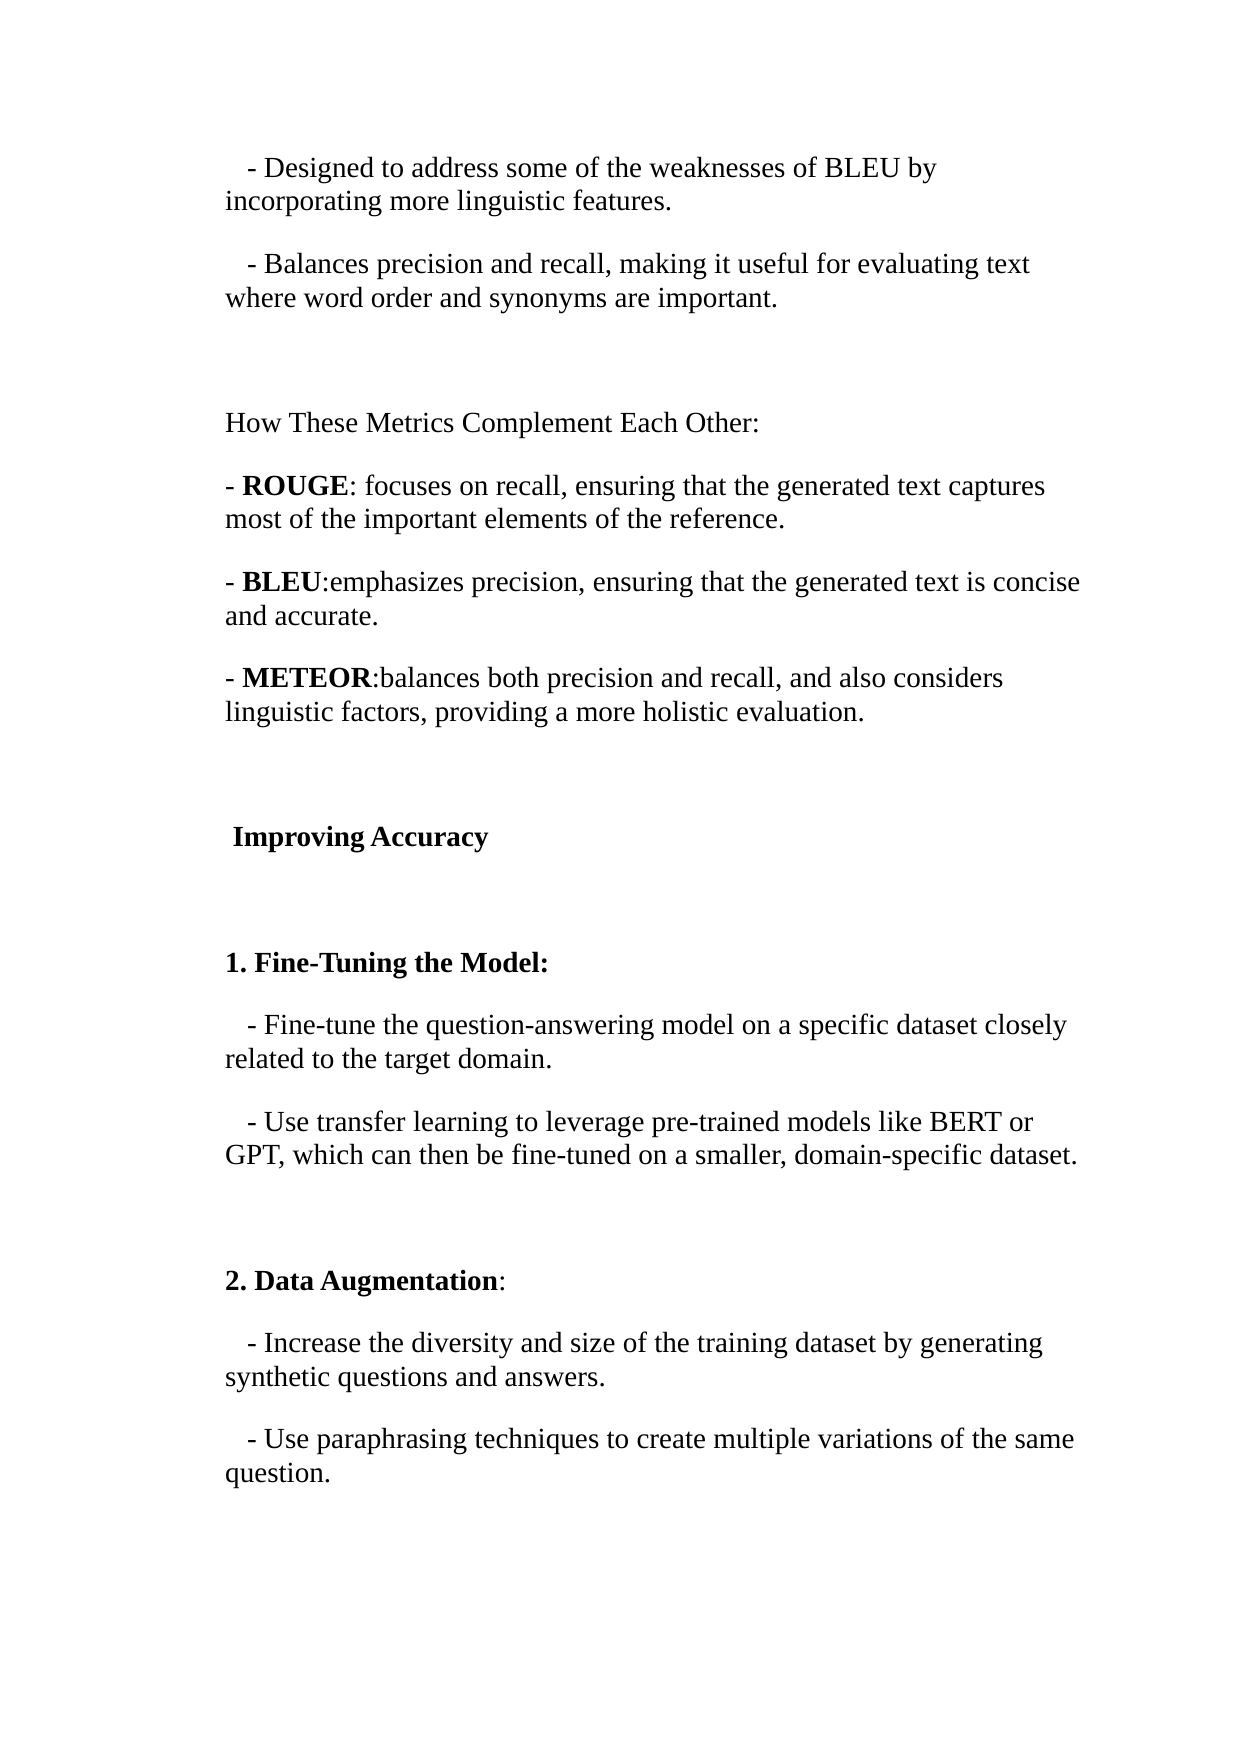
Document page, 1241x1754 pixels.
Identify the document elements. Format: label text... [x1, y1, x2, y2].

text 2. Data Augmentation: [225, 1263, 1090, 1296]
text - Designed to address some of the weaknesses of BLEU by incorporating more linguistic features. [225, 150, 1090, 217]
text - BLEU:emphasizes precision, ensuring that the generated text is concise and accurate. [225, 564, 1090, 631]
text - Balances precision and recall, making it useful for evaluating text where word order and synonyms are important. [225, 246, 1090, 313]
text How These Metrics Complement Each Other: [225, 405, 1090, 439]
text - Increase the diversity and size of the training dataset by generating synthetic questions and answers. [225, 1325, 1090, 1392]
text - Use paraphrasing techniques to create multiple variations of the same question. [225, 1422, 1090, 1489]
text - Use transfer learning to leverage pre-trained models like BERT or GPT, which can then be fine-tuned on a smaller, domain-specific dataset. [225, 1104, 1090, 1171]
text Improving Accuracy [225, 819, 1090, 853]
text - ROUGE: focuses on recall, ensuring that the generated text captures most of the important elements of the reference. [225, 468, 1090, 535]
text - Fine-tune the question-answering model on a specific dataset closely related to the target domain. [225, 1007, 1090, 1074]
text - METEOR:balances both precision and recall, and also considers linguistic factors, providing a more holistic evaluation. [225, 660, 1090, 727]
text 1. Fine-Tuning the Model: [225, 945, 1090, 978]
